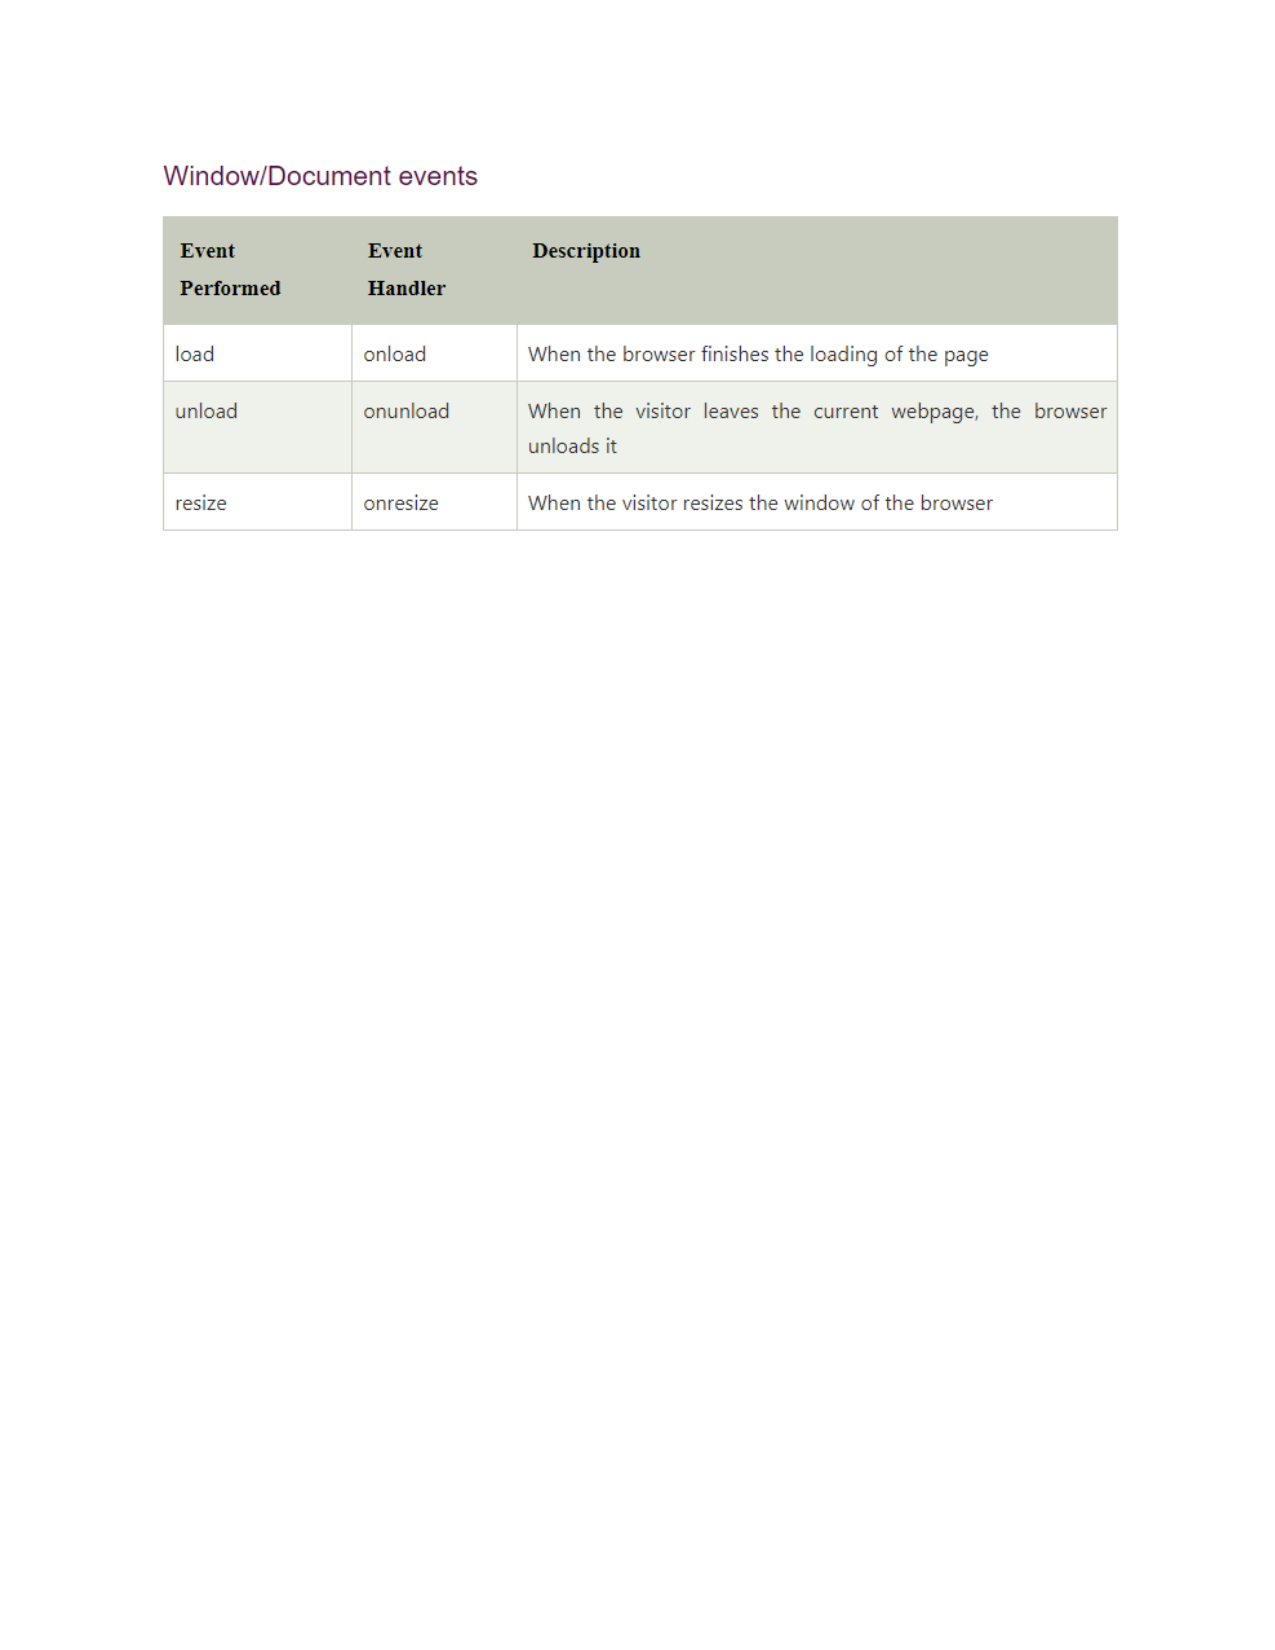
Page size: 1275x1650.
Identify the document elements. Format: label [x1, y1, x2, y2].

picture [150, 150, 1125, 549]
